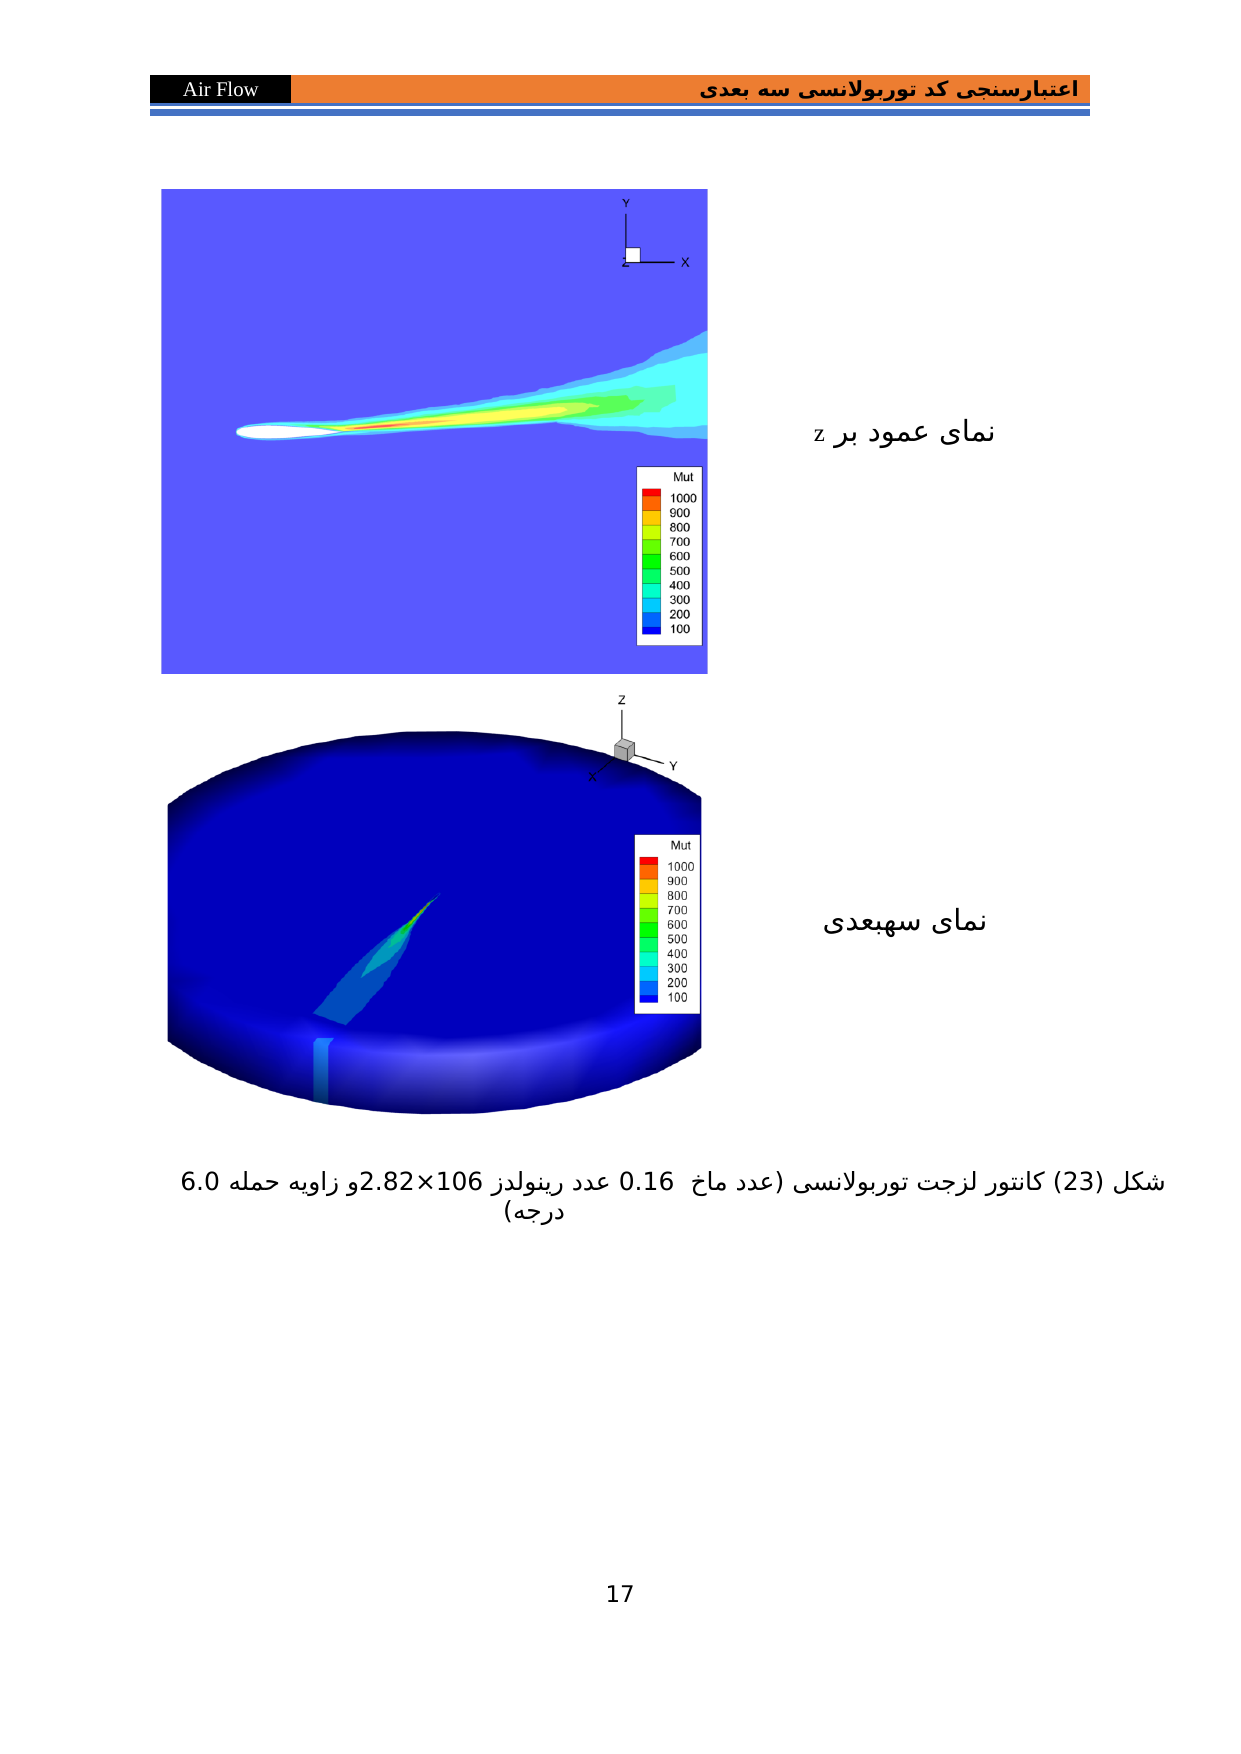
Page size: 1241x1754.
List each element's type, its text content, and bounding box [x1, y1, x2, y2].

table_header نمای عمود بر z [720, 189, 1090, 678]
table_cell [150, 678, 719, 1167]
picture [161, 189, 708, 674]
picture [167, 678, 702, 1163]
text کانتور لزجت توربولانسی (عدد ماخ 0.16 عدد رینولدز 106×2.82و زاویه حمله 6.0 درجه) [150, 1167, 1075, 1225]
table_cell نمای سهبعدی [720, 678, 1090, 1167]
table_header [150, 189, 719, 678]
